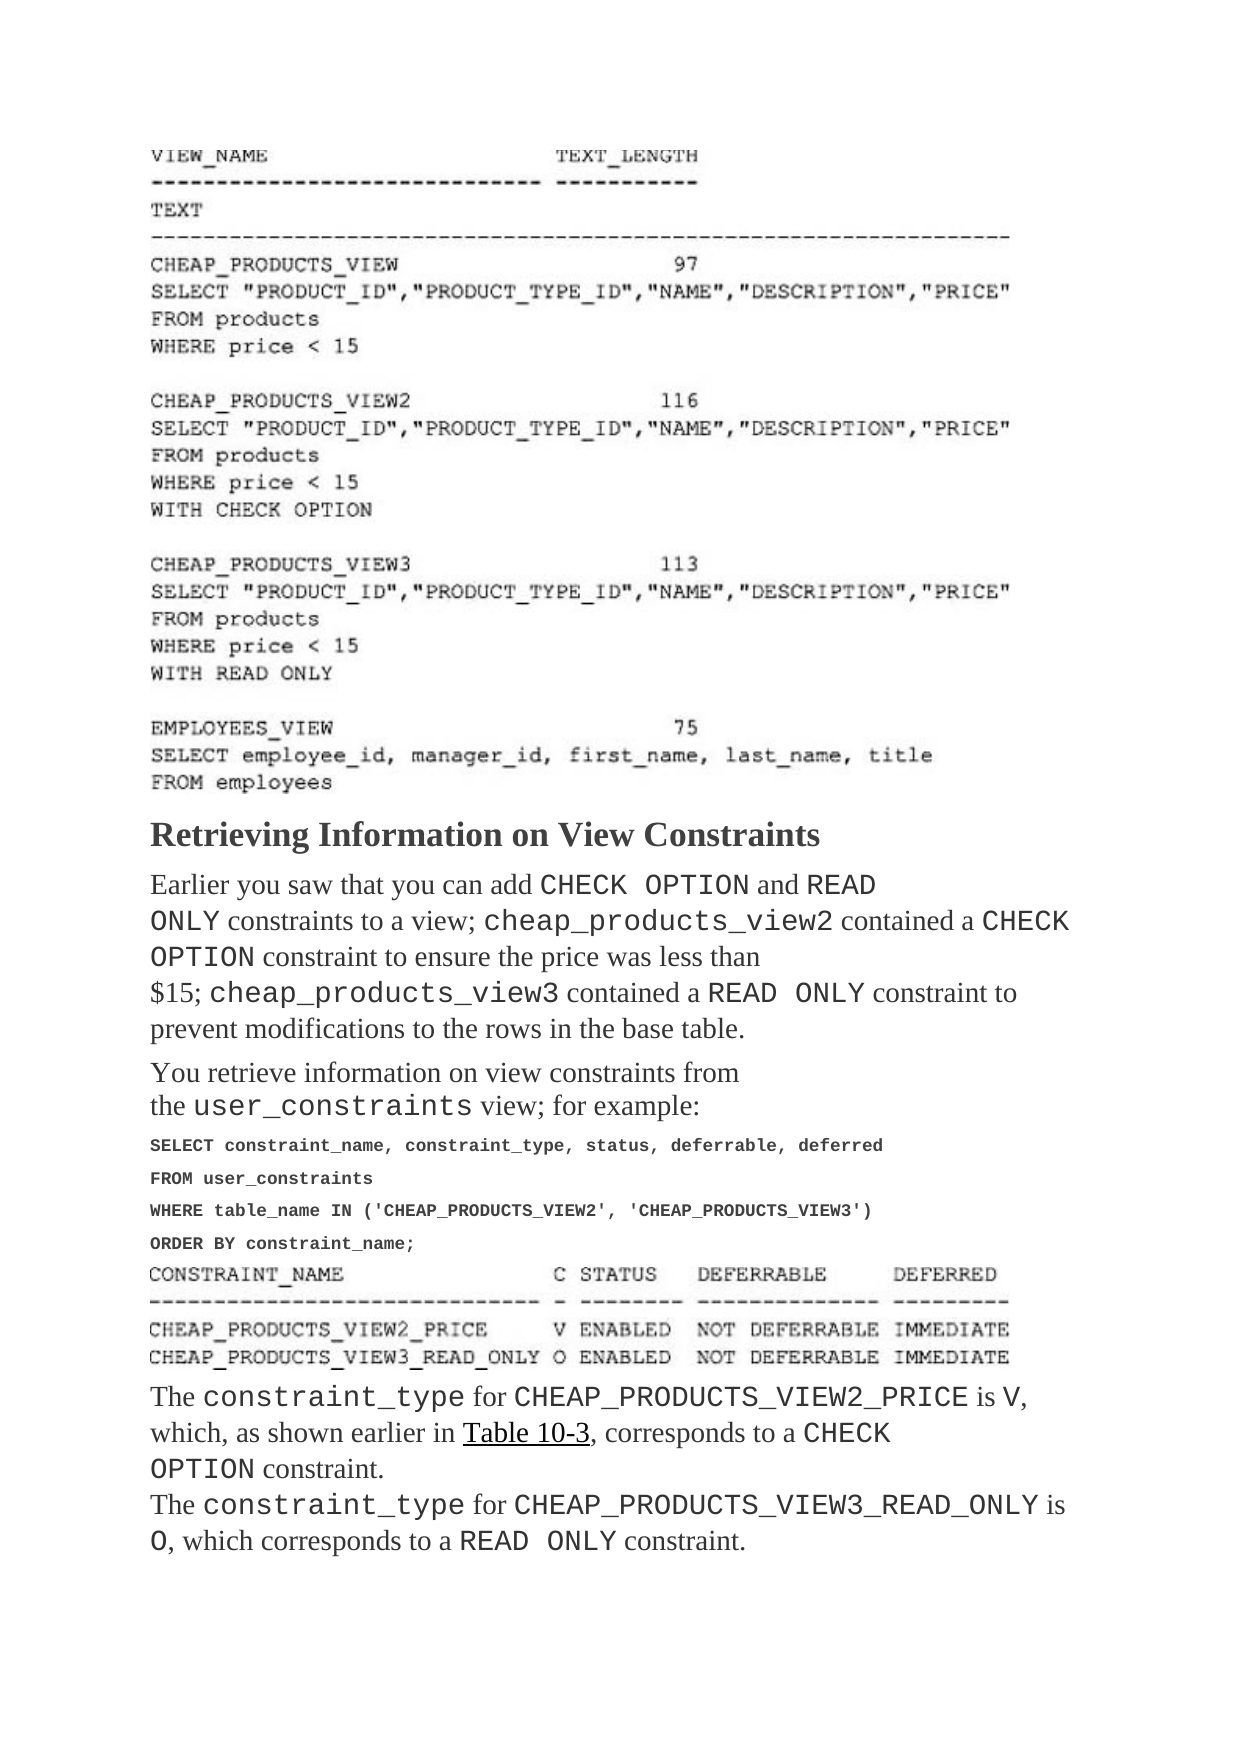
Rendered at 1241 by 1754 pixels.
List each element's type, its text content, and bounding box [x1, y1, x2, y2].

text Retrieving Information on View Constraints [150, 814, 1090, 854]
picture [150, 150, 1010, 794]
text Earlier you saw that you can add CHECK OPTION and READ ONLY constraints to a view; cheap_products_view2 contained a CHECK OPTION constraint to ensure the price was less than $15; cheap_products_view3 contained a READ ONLY constraint to prevent modifications to the rows in the base table. [150, 867, 1090, 1045]
text ORDER BY constraint_name; [150, 1235, 1090, 1255]
text FROM user_constraints [150, 1169, 1090, 1189]
text WHERE table_name IN ('CHEAP_PRODUCTS_VIEW2', 'CHEAP_PRODUCTS_VIEW3') [150, 1202, 1090, 1222]
text The constraint_type for CHEAP_PRODUCTS_VIEW2_PRICE is V, which, as shown earlier in Table 10-3, corresponds to a CHECK OPTION constraint. The constraint_type for CHEAP_PRODUCTS_VIEW3_READ_ONLY is O, which corresponds to a READ ONLY constraint. [150, 1379, 1090, 1559]
picture [150, 1267, 1010, 1370]
text You retrieve information on view constraints from the user_constraints view; for example: [150, 1055, 1090, 1124]
text SELECT constraint_name, constraint_type, status, deferrable, deferred [150, 1137, 1090, 1157]
